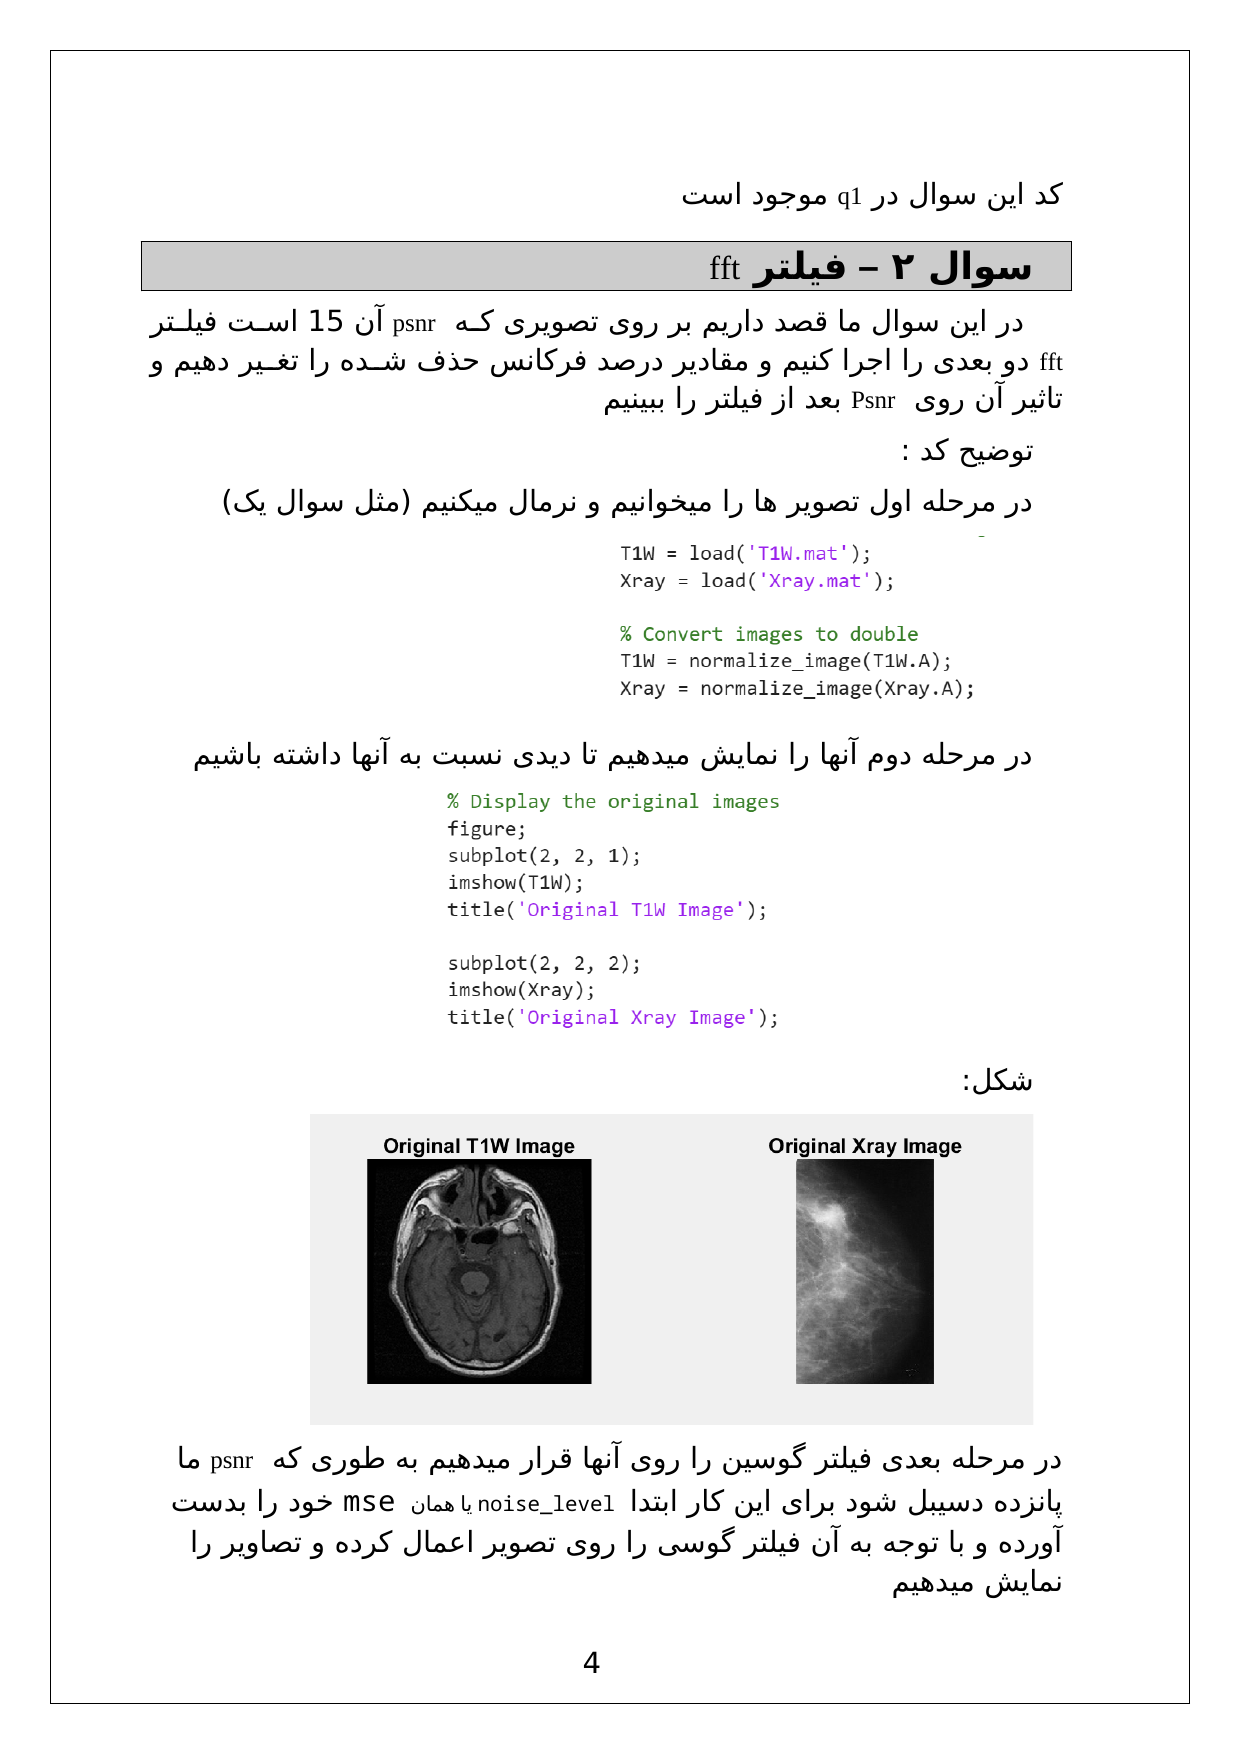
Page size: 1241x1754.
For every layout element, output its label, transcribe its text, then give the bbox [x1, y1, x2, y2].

picture [607, 536, 1034, 721]
text کد این سوال در q1 موجود است [150, 177, 1063, 211]
subtitle سوال ۲ – فیلتر fft [142, 242, 1071, 290]
text در مرحله اول تصویر ها را میخوانیم و نرمال میکنیم (مثل سوال یک) [150, 485, 1063, 519]
picture [436, 788, 1034, 1047]
text توضیح کد : [150, 433, 1063, 467]
text در مرحله بعدی فیلتر گوسین را روی آنها قرار میدهیم به طوری که psnr ما پانزده دسیبل شود برای این کار ابتدا noise_level یا همان mse خود را بدست آورده و با توجه به آن فیلتر گوسی را روی تصویر اعمال کرده و تصاویر را نمایش میدهیم [150, 1442, 1063, 1598]
text در این سوال ما قصد داریم بر روی تصویری که psnr آن 15 است فیلتر fft دو بعدی را اجرا کنیم و مقادیر درصد فرکانس حذف شده را تغیر دهیم و تاثیر آن روی Psnr بعد از فیلتر را ببینیم [150, 304, 1063, 416]
text شکل: [150, 1063, 1063, 1097]
picture [310, 1114, 1034, 1425]
text در مرحله دوم آنها را نمایش میدهیم تا دیدی نسبت به آنها داشته باشیم [150, 737, 1063, 771]
